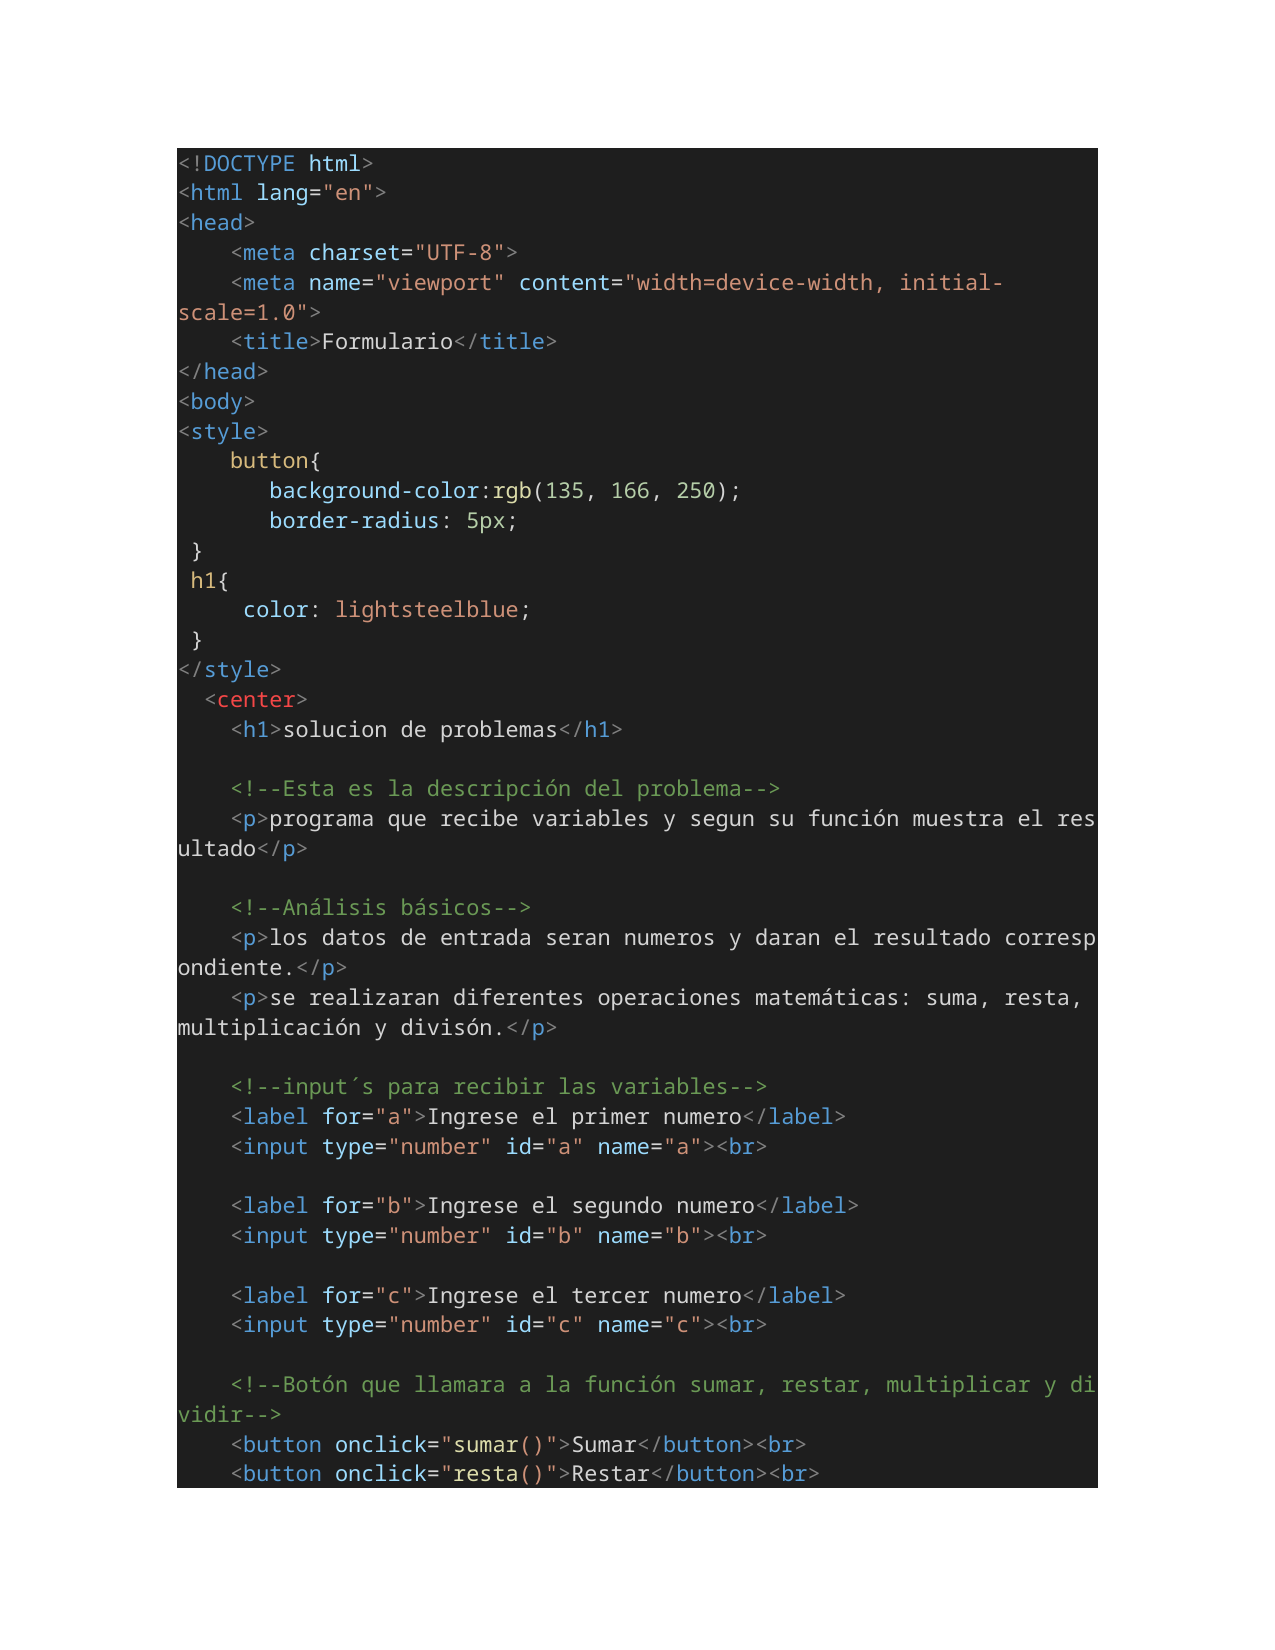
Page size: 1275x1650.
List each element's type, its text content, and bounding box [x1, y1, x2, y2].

text </style> [177, 654, 1098, 684]
text border-radius: 5px; [177, 505, 1098, 535]
text <!--Esta es la descripción del problema--> [177, 773, 1098, 803]
text <h1>solucion de problemas</h1> [177, 714, 1098, 743]
text h1{ [177, 565, 1098, 594]
text <!--input´s para recibir las variables--> [177, 1071, 1098, 1101]
text <body> [177, 386, 1098, 416]
text </head> [177, 356, 1098, 386]
text <input type="number" id="a" name="a"><br> [177, 1131, 1098, 1161]
text <style> [177, 416, 1098, 446]
text background-color:rgb(135, 166, 250); [177, 475, 1098, 505]
text <button onclick="sumar()">Sumar</button><br> [177, 1429, 1098, 1458]
text <button onclick="resta()">Restar</button><br> [177, 1458, 1098, 1488]
text <!--Botón que llamara a la función sumar, restar, multiplicar y dividir--> [177, 1369, 1098, 1429]
text <label for="a">Ingrese el primer numero</label> [177, 1101, 1098, 1131]
text <head> [177, 207, 1098, 237]
text } [177, 535, 1098, 565]
text <meta name="viewport" content="width=device-width, initial-scale=1.0"> [177, 267, 1098, 326]
text <input type="number" id="c" name="c"><br> [177, 1309, 1098, 1339]
text button{ [177, 446, 1098, 475]
text <!--Análisis básicos--> [177, 892, 1098, 922]
text color: lightsteelblue; [177, 594, 1098, 624]
text } [177, 624, 1098, 654]
text <p>programa que recibe variables y segun su función muestra el resultado</p> [177, 803, 1098, 863]
text <input type="number" id="b" name="b"><br> [177, 1220, 1098, 1250]
text <!DOCTYPE html> [177, 148, 1098, 177]
text <title>Formulario</title> [177, 326, 1098, 356]
text <p>se realizaran diferentes operaciones matemáticas: suma, resta, multiplicación y divisón.</p> [177, 982, 1098, 1041]
text <center> [177, 684, 1098, 714]
text <label for="c">Ingrese el tercer numero</label> [177, 1280, 1098, 1309]
text <html lang="en"> [177, 177, 1098, 207]
text <p>los datos de entrada seran numeros y daran el resultado correspondiente.</p> [177, 922, 1098, 982]
text <meta charset="UTF-8"> [177, 237, 1098, 267]
text <label for="b">Ingrese el segundo numero</label> [177, 1190, 1098, 1220]
